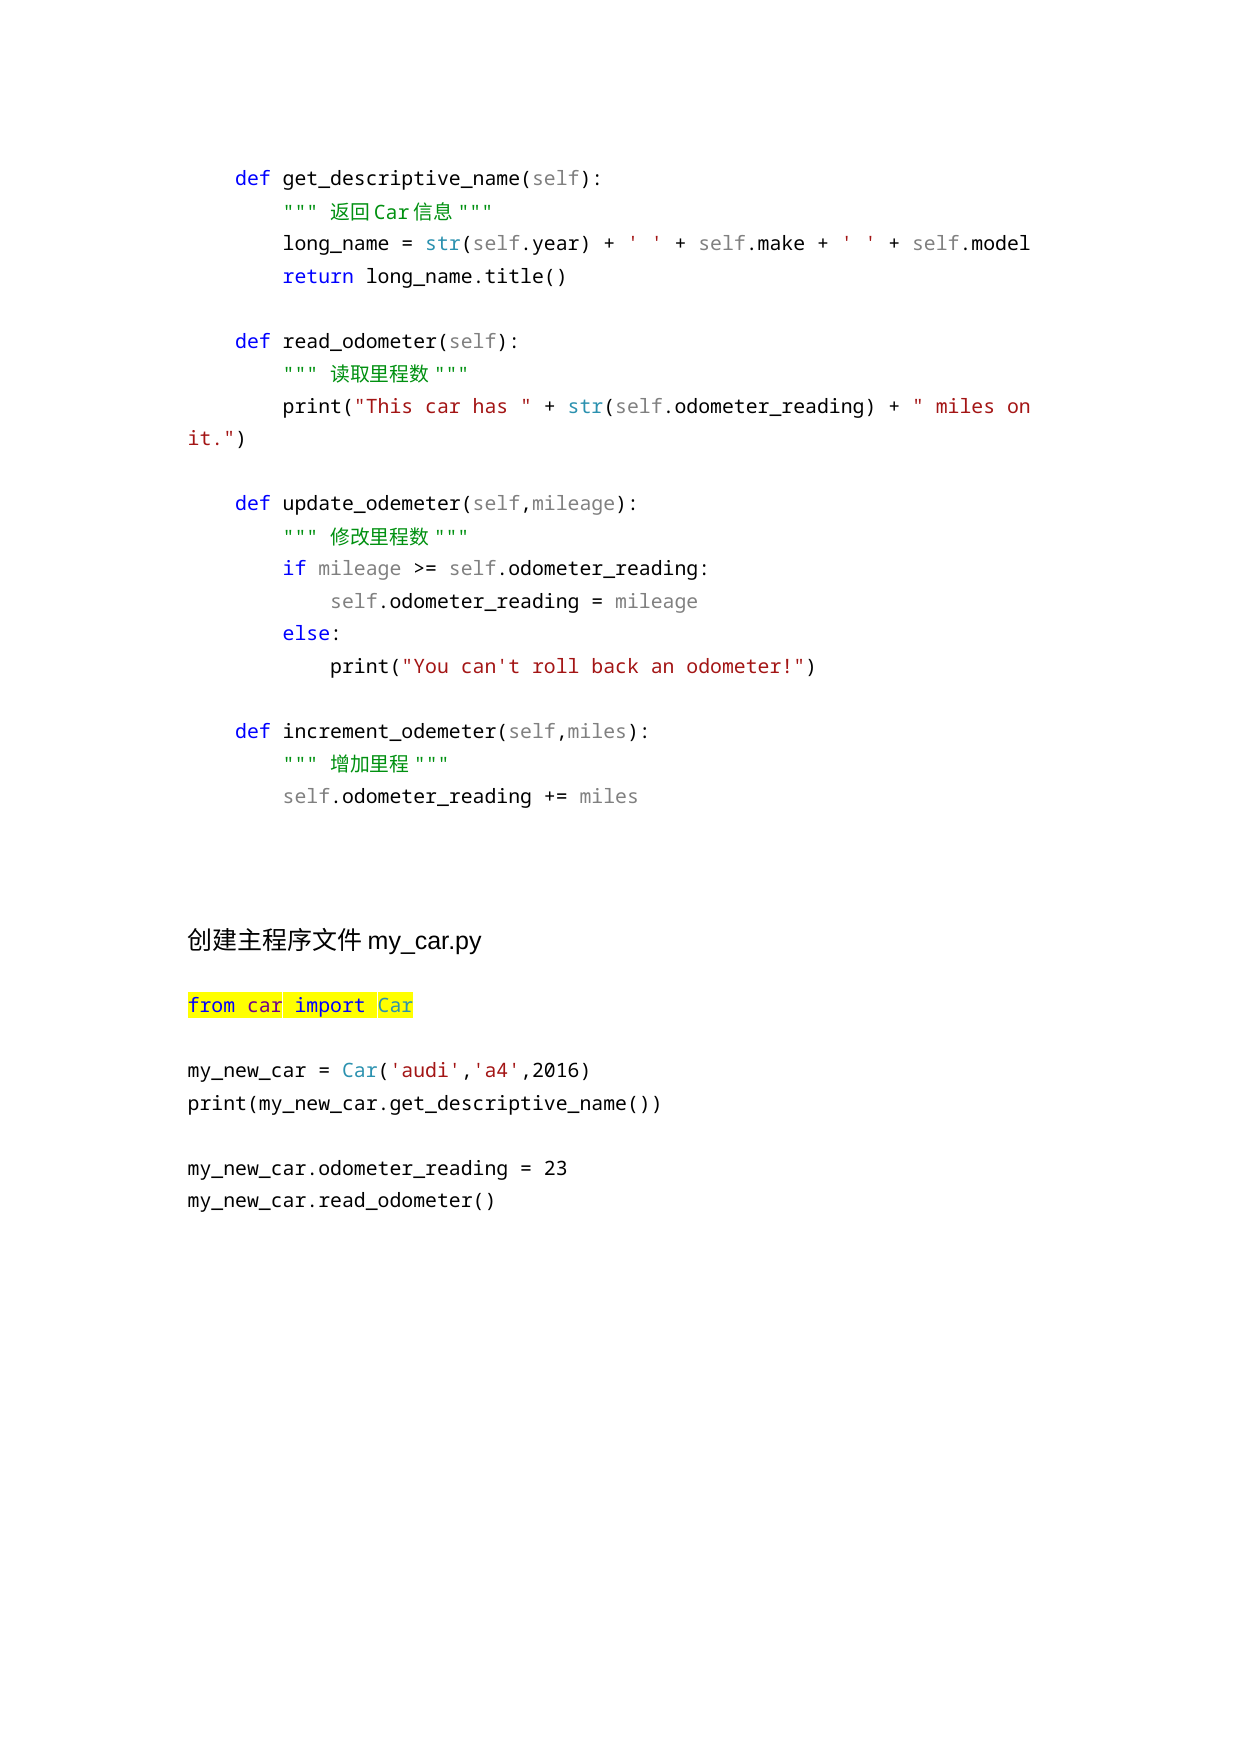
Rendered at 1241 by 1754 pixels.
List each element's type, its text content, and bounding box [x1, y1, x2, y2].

text self.odometer_reading += miles [187, 779, 1053, 812]
text def update_odemeter(self,mileage): [187, 487, 1053, 519]
text print(my_new_car.get_descriptive_name()) [187, 1086, 1053, 1119]
text """ 返回Car信息 """ [187, 194, 1053, 227]
text my_new_car = Car('audi','a4',2016) [187, 1054, 1053, 1086]
text if mileage >= self.odometer_reading: [187, 552, 1053, 584]
text def get_descriptive_name(self): [187, 162, 1053, 194]
text def increment_odemeter(self,miles): [187, 714, 1053, 747]
text long_name = str(self.year) + ' ' + self.make + ' ' + self.model [187, 227, 1053, 259]
text return long_name.title() [187, 259, 1053, 292]
text """ 增加里程 """ [187, 747, 1053, 779]
text my_new_car.read_odometer() [187, 1184, 1053, 1216]
text from car import Car [187, 989, 1053, 1021]
text """ 读取里程数 """ [187, 357, 1053, 389]
text def read_odometer(self): [187, 324, 1053, 357]
text 创建主程序文件my_car.py [187, 906, 1053, 971]
text """ 修改里程数 """ [187, 519, 1053, 552]
text else: [187, 617, 1053, 649]
text self.odometer_reading = mileage [187, 584, 1053, 617]
text my_new_car.odometer_reading = 23 [187, 1151, 1053, 1184]
text print("This car has " + str(self.odometer_reading) + " miles on it.") [187, 389, 1053, 454]
text print("You can't roll back an odometer!") [187, 649, 1053, 682]
